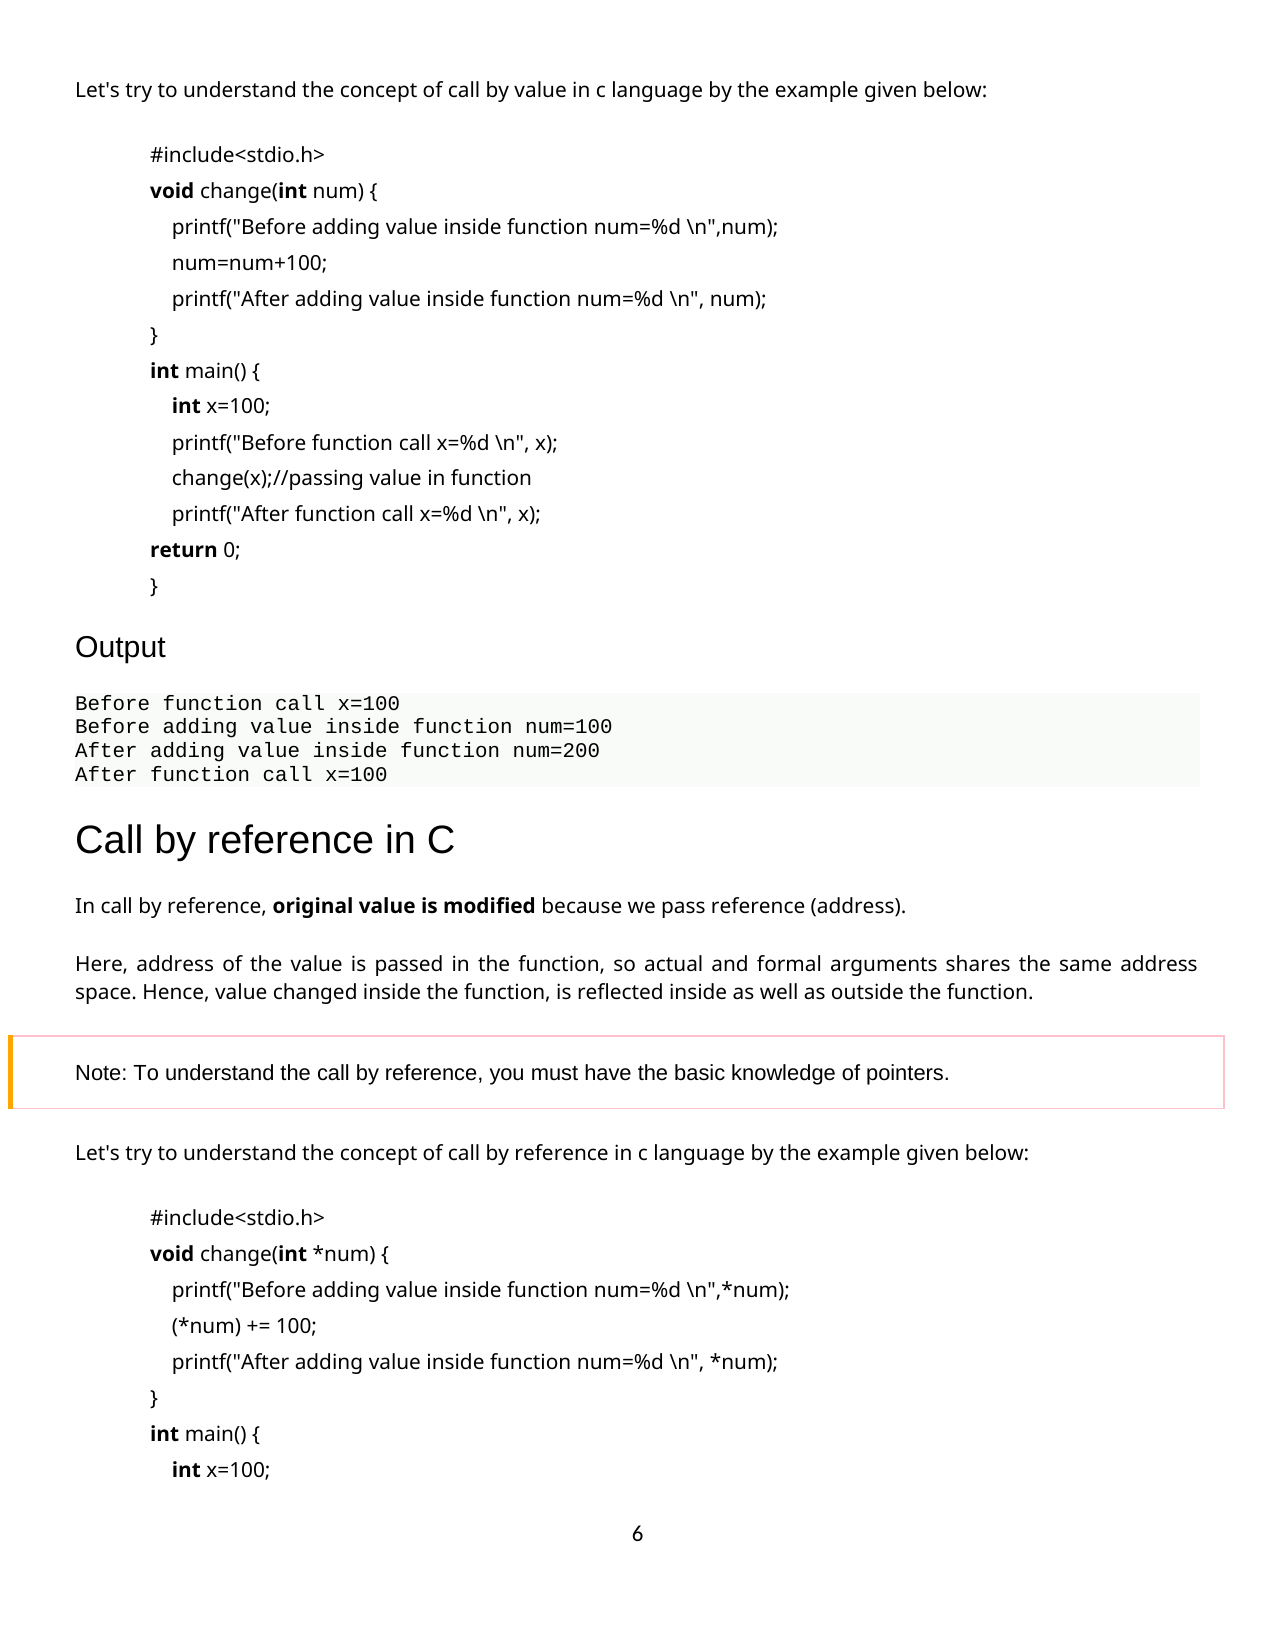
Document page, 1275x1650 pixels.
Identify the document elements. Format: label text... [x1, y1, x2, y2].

text printf("After function call x=%d \n", x); [150, 492, 1200, 528]
text num=num+100; [150, 240, 1200, 276]
text printf("Before adding value inside function num=%d \n",num); [150, 204, 1200, 240]
text Before adding value inside function num=100 [75, 717, 1200, 740]
text Let's try to understand the concept of call by value in c language by the example given below: [75, 75, 1200, 103]
text int x=100; [150, 384, 1200, 420]
text change(x);//passing value in function [150, 456, 1200, 492]
text int main() { [150, 348, 1200, 384]
text void change(int *num) { [150, 1232, 1200, 1268]
text Let's try to understand the concept of call by reference in c language by the example given below: [75, 1138, 1200, 1167]
text Note: To understand the call by reference, you must have the basic knowledge of pointers. [13, 1037, 1223, 1108]
text } [150, 312, 1200, 348]
text #include<stdio.h> [150, 1196, 1200, 1232]
text int x=100; [150, 1448, 1200, 1483]
text In call by reference, original value is modified because we pass reference (address). [75, 891, 1200, 920]
text void change(int num) { [150, 168, 1200, 204]
text #include<stdio.h> [150, 133, 1200, 168]
text printf("Before function call x=%d \n", x); [150, 420, 1200, 456]
text Output [75, 629, 1200, 664]
text After adding value inside function num=200 [75, 740, 1200, 764]
text return 0; [150, 528, 1200, 564]
text (*num) += 100; [150, 1304, 1200, 1340]
text printf("After adding value inside function num=%d \n", num); [150, 276, 1200, 312]
text printf("After adding value inside function num=%d \n", *num); [150, 1340, 1200, 1376]
text printf("Before adding value inside function num=%d \n",*num); [150, 1268, 1200, 1304]
text } [150, 1376, 1200, 1412]
text } [150, 564, 1200, 600]
text Here, address of the value is passed in the function, so actual and formal arguments shares the same address space. Hence, value changed inside the function, is reflected inside as well as outside the function. [75, 949, 1200, 1006]
text Call by reference in C [75, 817, 1200, 862]
text Before function call x=100 [75, 693, 1200, 717]
text int main() { [150, 1412, 1200, 1448]
text After function call x=100 [75, 764, 1200, 787]
